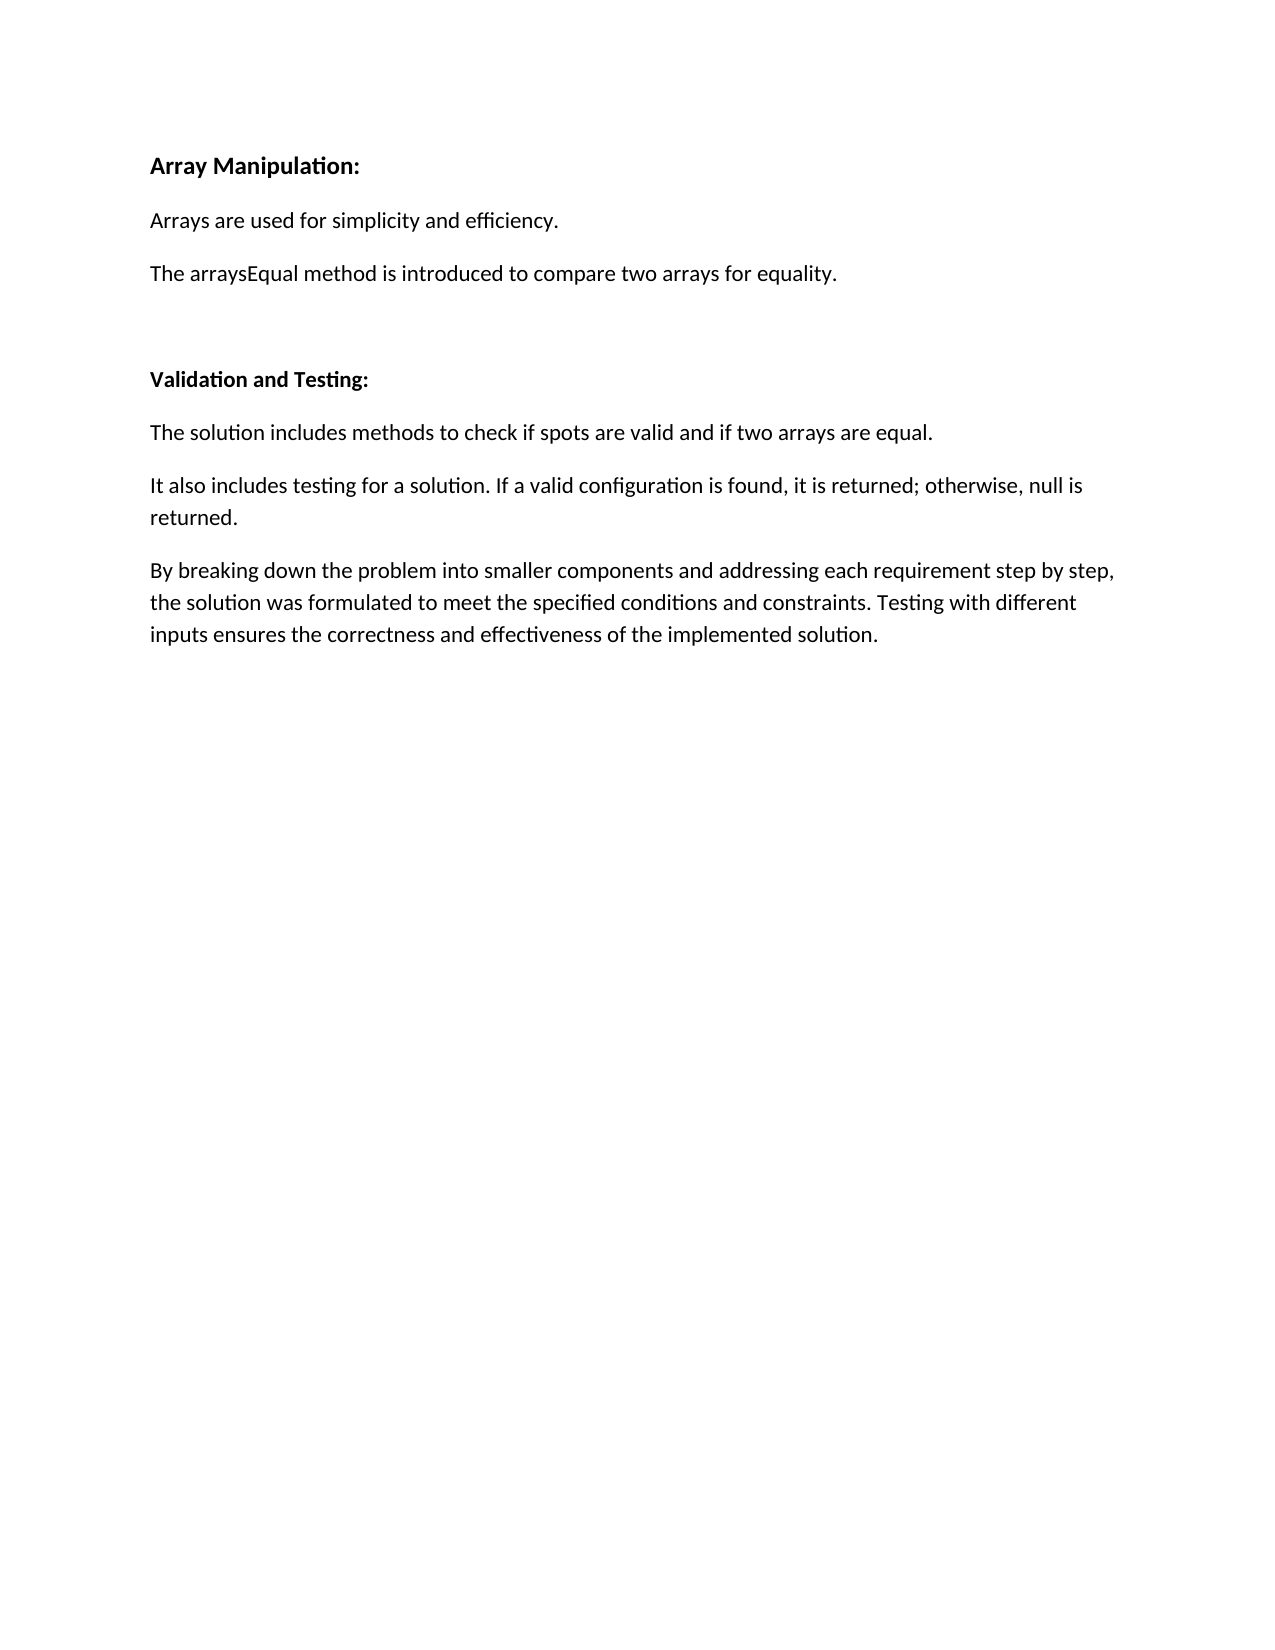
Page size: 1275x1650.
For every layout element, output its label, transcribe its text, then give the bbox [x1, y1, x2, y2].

text The solution includes methods to check if spots are valid and if two arrays are equal. [150, 418, 1125, 446]
text Validation and Testing: [150, 365, 1125, 393]
text Array Manipulation: [150, 150, 1125, 181]
text The arraysEqual method is introduced to compare two arrays for equality. [150, 259, 1125, 287]
text Arrays are used for simplicity and efficiency. [150, 206, 1125, 234]
text By breaking down the problem into smaller components and addressing each requirement step by step, the solution was formulated to meet the specified conditions and constraints. Testing with different inputs ensures the correctness and effectiveness of the implemented solution. [150, 556, 1125, 648]
text It also includes testing for a solution. If a valid configuration is found, it is returned; otherwise, null is returned. [150, 471, 1125, 531]
